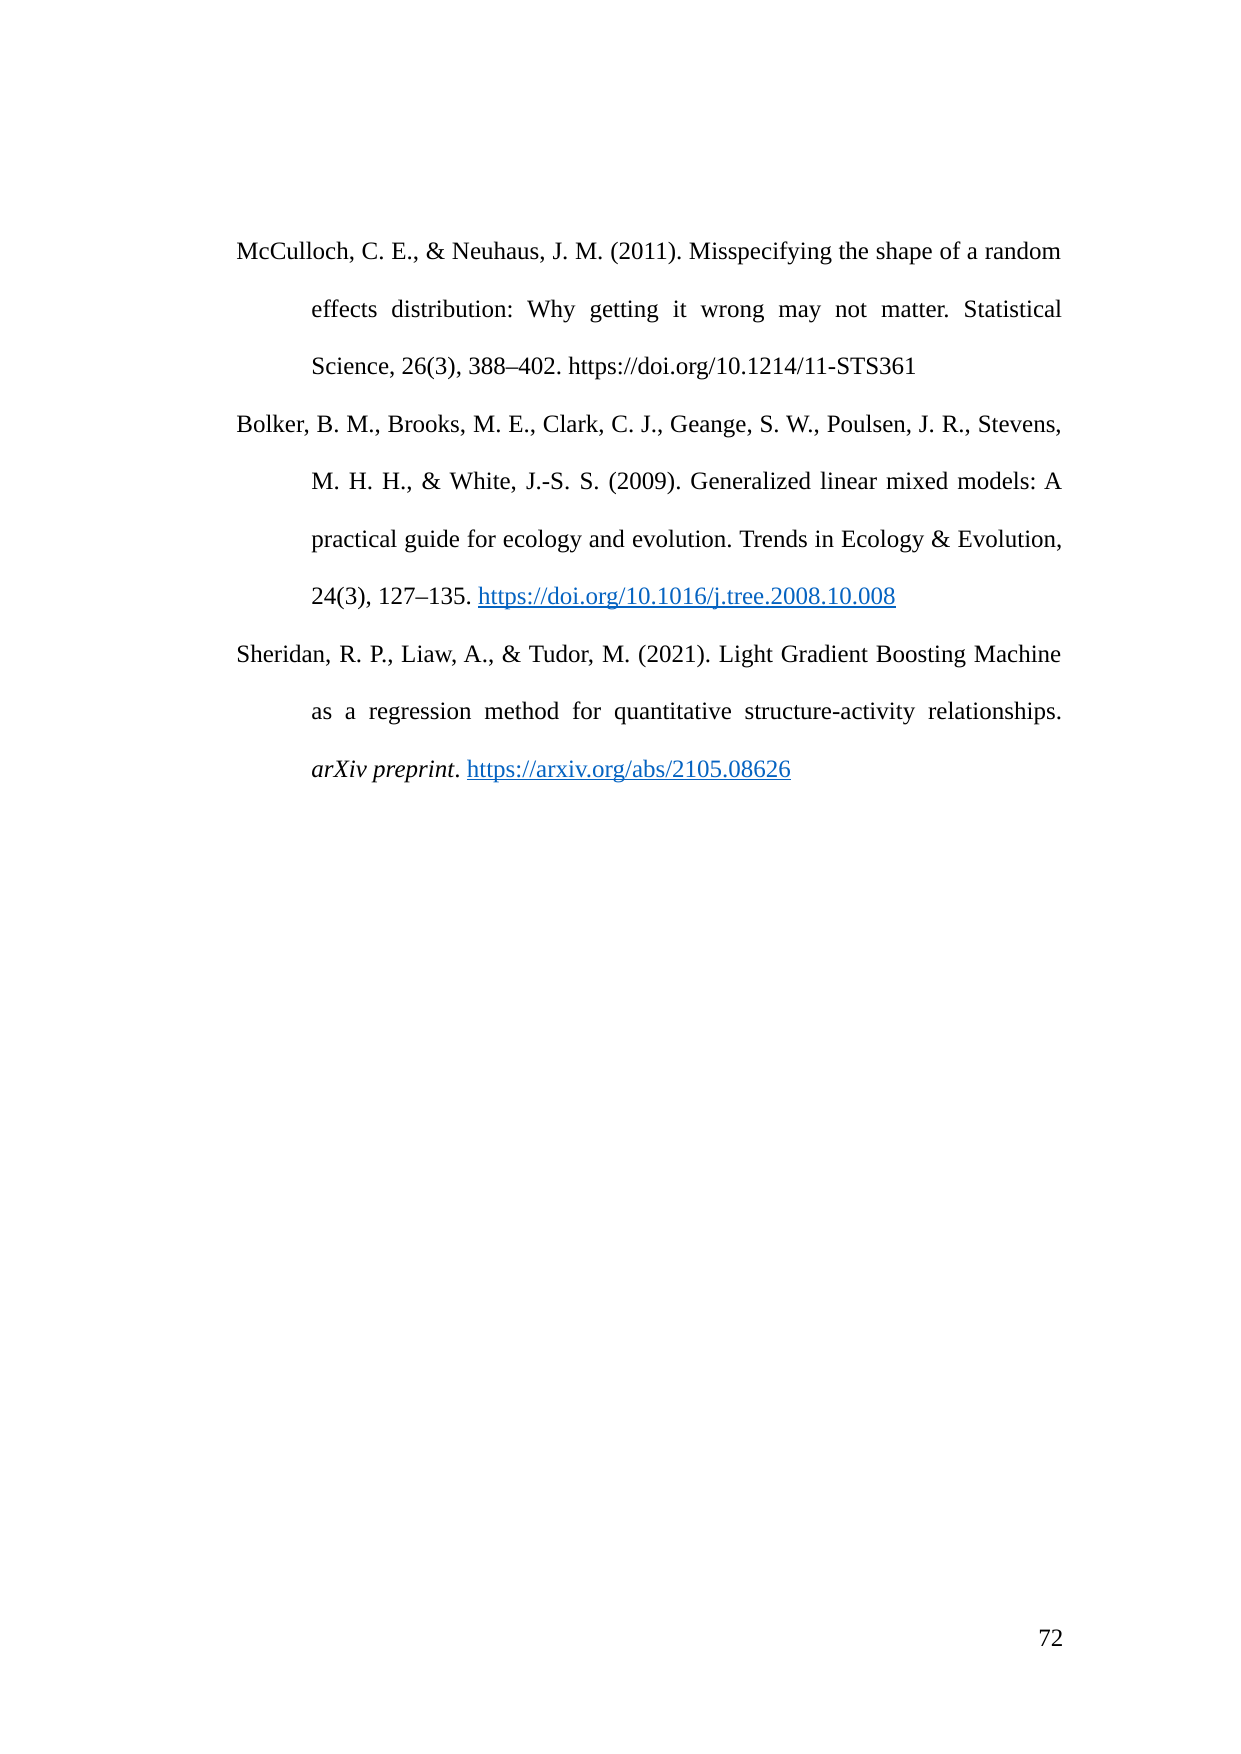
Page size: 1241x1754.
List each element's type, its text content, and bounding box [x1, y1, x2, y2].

text McCulloch, C. E., & Neuhaus, J. M. (2011). Misspecifying the shape of a random effects distribution: Why getting it wrong may not matter. Statistical Science, 26(3), 388–402. https://doi.org/10.1214/11-STS361 [236, 236, 1063, 380]
text Bolker, B. M., Brooks, M. E., Clark, C. J., Geange, S. W., Poulsen, J. R., Stevens, M. H. H., & White, J.-S. S. (2009). Generalized linear mixed models: A practical guide for ecology and evolution. Trends in Ecology & Evolution, 24(3), 127–135. https://doi.org/10.1016/j.tree.2008.10.008 [236, 409, 1063, 610]
text Sheridan, R. P., Liaw, A., & Tudor, M. (2021). Light Gradient Boosting Machine as a regression method for quantitative structure-activity relationships. arXiv preprint. https://arxiv.org/abs/2105.08626 [236, 639, 1063, 782]
